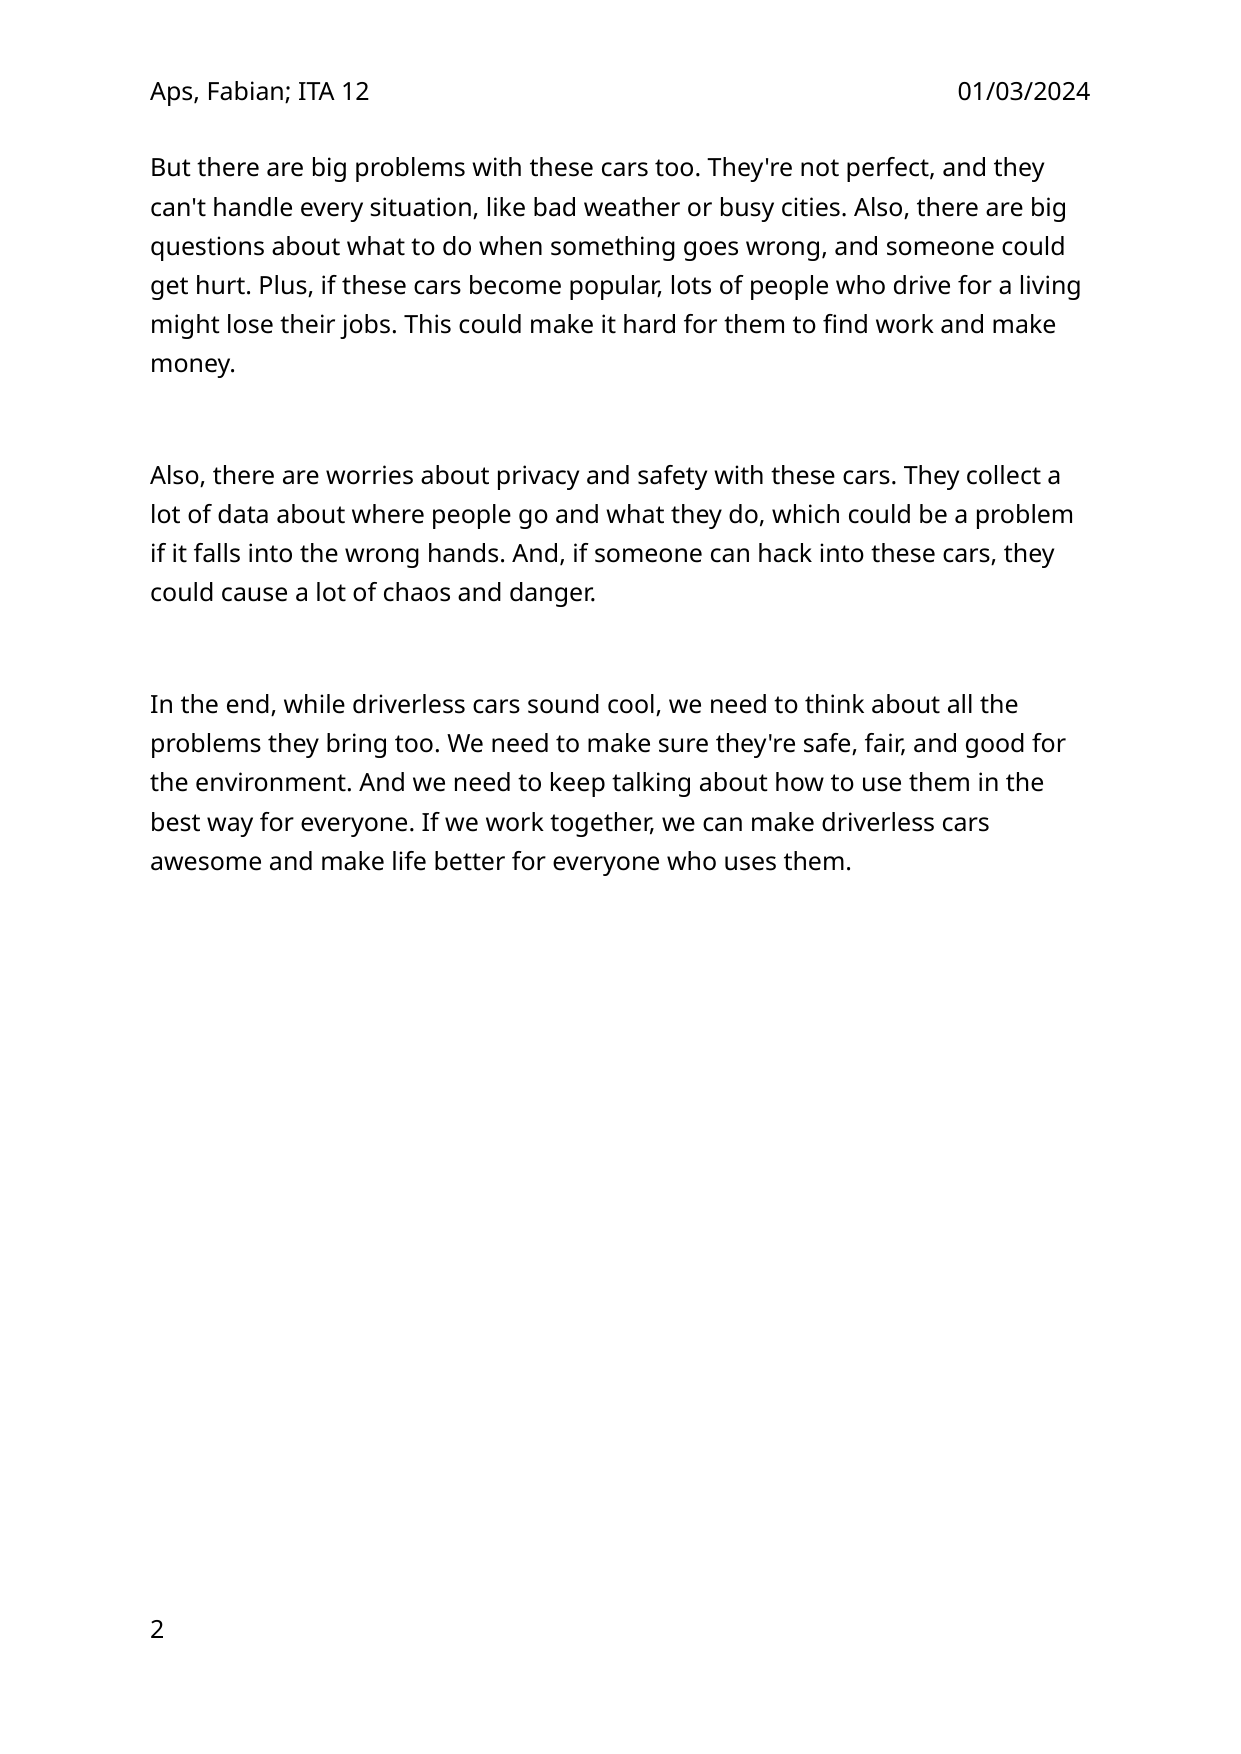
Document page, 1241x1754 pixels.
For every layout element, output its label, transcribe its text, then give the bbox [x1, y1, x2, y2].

text But there are big problems with these cars too. They're not perfect, and they can't handle every situation, like bad weather or busy cities. Also, there are big questions about what to do when something goes wrong, and someone could get hurt. Plus, if these cars become popular, lots of people who drive for a living might lose their jobs. This could make it hard for them to find work and make money. [150, 150, 1090, 380]
text Also, there are worries about privacy and safety with these cars. They collect a lot of data about where people go and what they do, which could be a problem if it falls into the wrong hands. And, if someone can hack into these cars, they could cause a lot of chaos and danger. [150, 457, 1090, 609]
text In the end, while driverless cars sound cool, we need to think about all the problems they bring too. We need to make sure they're safe, fair, and good for the environment. And we need to keep talking about how to use them in the best way for everyone. If we work together, we can make driverless cars awesome and make life better for everyone who uses them. [150, 687, 1090, 877]
